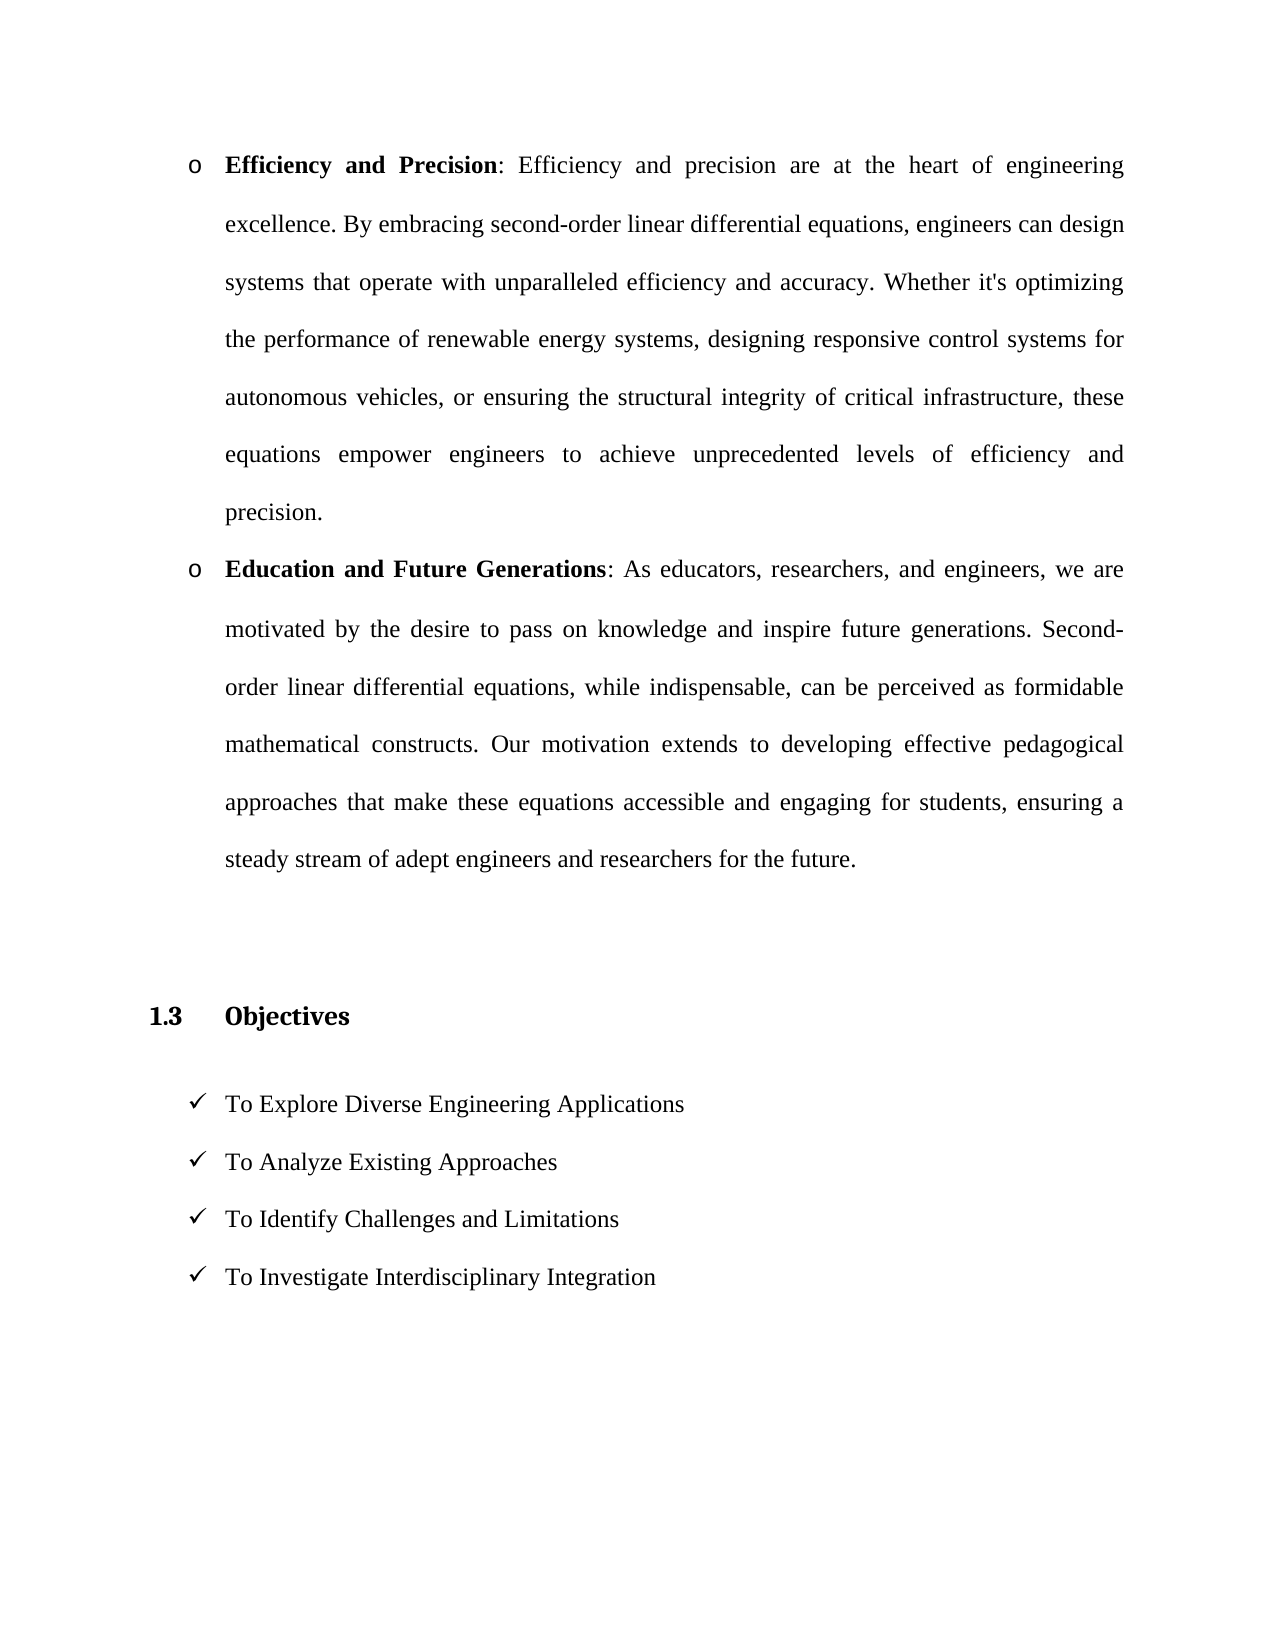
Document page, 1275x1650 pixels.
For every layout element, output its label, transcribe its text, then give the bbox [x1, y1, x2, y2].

list To Identify Challenges and Limitations [187, 1204, 1125, 1233]
subtitle 1.3 Objectives [150, 1001, 1125, 1032]
list To Explore Diverse Engineering Applications [187, 1089, 1125, 1118]
list Education and Future Generations: As educators, researchers, and engineers, we are motivated by the desire to pass on knowledge and inspire future generations. Second-order linear differential equations, while indispensable, can be perceived as formidable mathematical constructs. Our motivation extends to developing effective pedagogical approaches that make these equations accessible and engaging for students, ensuring a steady stream of adept engineers and researchers for the future. [187, 554, 1125, 873]
list Efficiency and Precision: Efficiency and precision are at the heart of engineering excellence. By embracing second-order linear differential equations, engineers can design systems that operate with unparalleled efficiency and accuracy. Whether it's optimizing the performance of renewable energy systems, designing responsive control systems for autonomous vehicles, or ensuring the structural integrity of critical infrastructure, these equations empower engineers to achieve unprecedented levels of efficiency and precision. [187, 150, 1125, 526]
list To Analyze Existing Approaches [187, 1147, 1125, 1176]
list To Investigate Interdisciplinary Integration [187, 1262, 1125, 1291]
